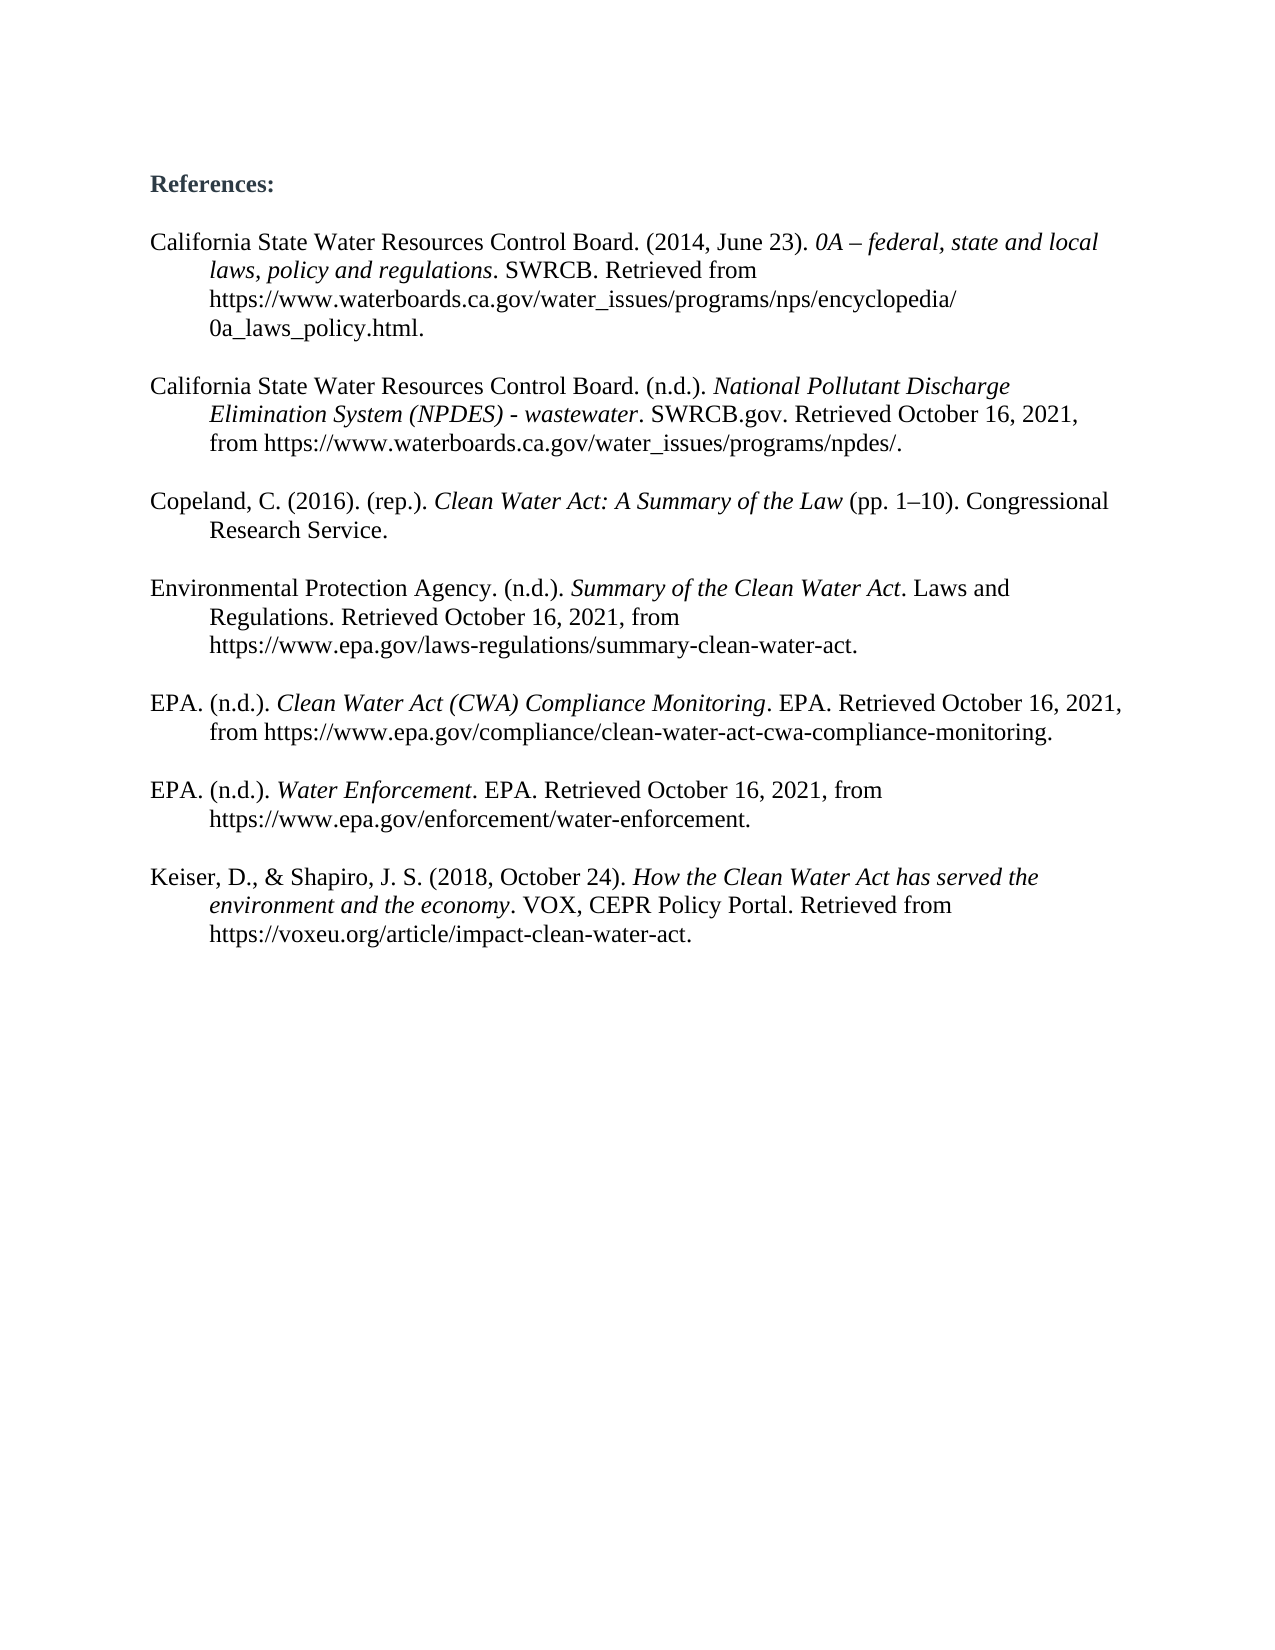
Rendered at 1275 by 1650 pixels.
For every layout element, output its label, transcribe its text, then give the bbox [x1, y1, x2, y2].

text Keiser, D., & Shapiro, J. S. (2018, October 24). How the Clean Water Act has served the environment and the economy. VOX, CEPR Policy Portal. Retrieved from https://voxeu.org/article/impact-clean-water-act. [150, 862, 1125, 948]
text California State Water Resources Control Board. (n.d.). National Pollutant Discharge Elimination System (NPDES) - wastewater. SWRCB.gov. Retrieved October 16, 2021, from https://www.waterboards.ca.gov/water_issues/programs/npdes/. [150, 371, 1125, 457]
text EPA. (n.d.). Water Enforcement. EPA. Retrieved October 16, 2021, from https://www.epa.gov/enforcement/water-enforcement. [150, 775, 1125, 832]
text EPA. (n.d.). Clean Water Act (CWA) Compliance Monitoring. EPA. Retrieved October 16, 2021, from https://www.epa.gov/compliance/clean-water-act-cwa-compliance-monitoring. [150, 688, 1125, 746]
text References: [150, 169, 1125, 197]
text Environmental Protection Agency. (n.d.). Summary of the Clean Water Act. Laws and Regulations. Retrieved October 16, 2021, from https://www.epa.gov/laws-regulations/summary-clean-water-act. [150, 573, 1125, 659]
text Copeland, C. (2016). (rep.). Clean Water Act: A Summary of the Law (pp. 1–10). Congressional Research Service. [150, 486, 1125, 544]
text California State Water Resources Control Board. (2014, June 23). 0A – federal, state and local laws, policy and regulations. SWRCB. Retrieved from https://www.waterboards.ca.gov/water_issues/programs/nps/encyclopedia/0a_laws_policy.html. [150, 227, 1125, 342]
